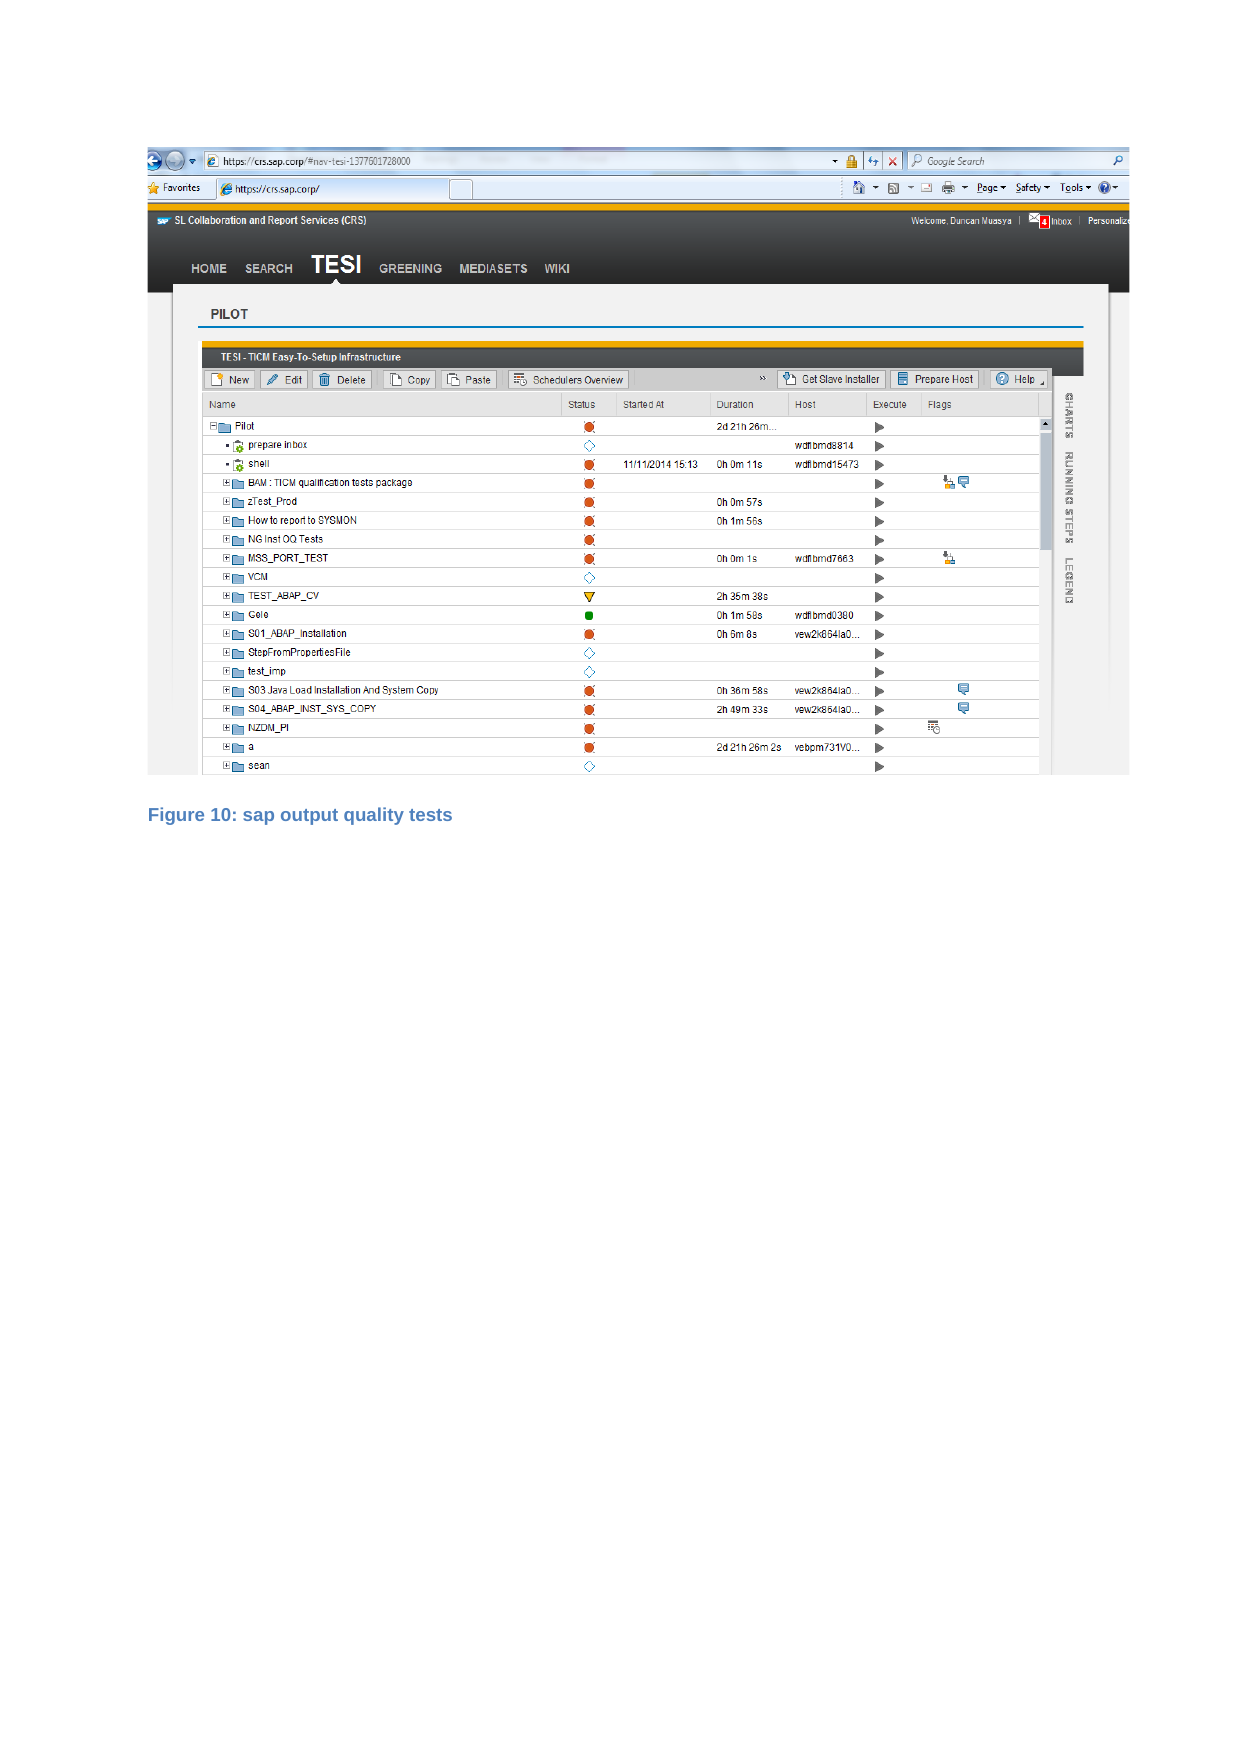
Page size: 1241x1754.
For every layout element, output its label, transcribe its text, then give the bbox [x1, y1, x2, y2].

picture [147, 147, 1130, 775]
text Figure 10: sap output quality tests [148, 803, 1093, 825]
